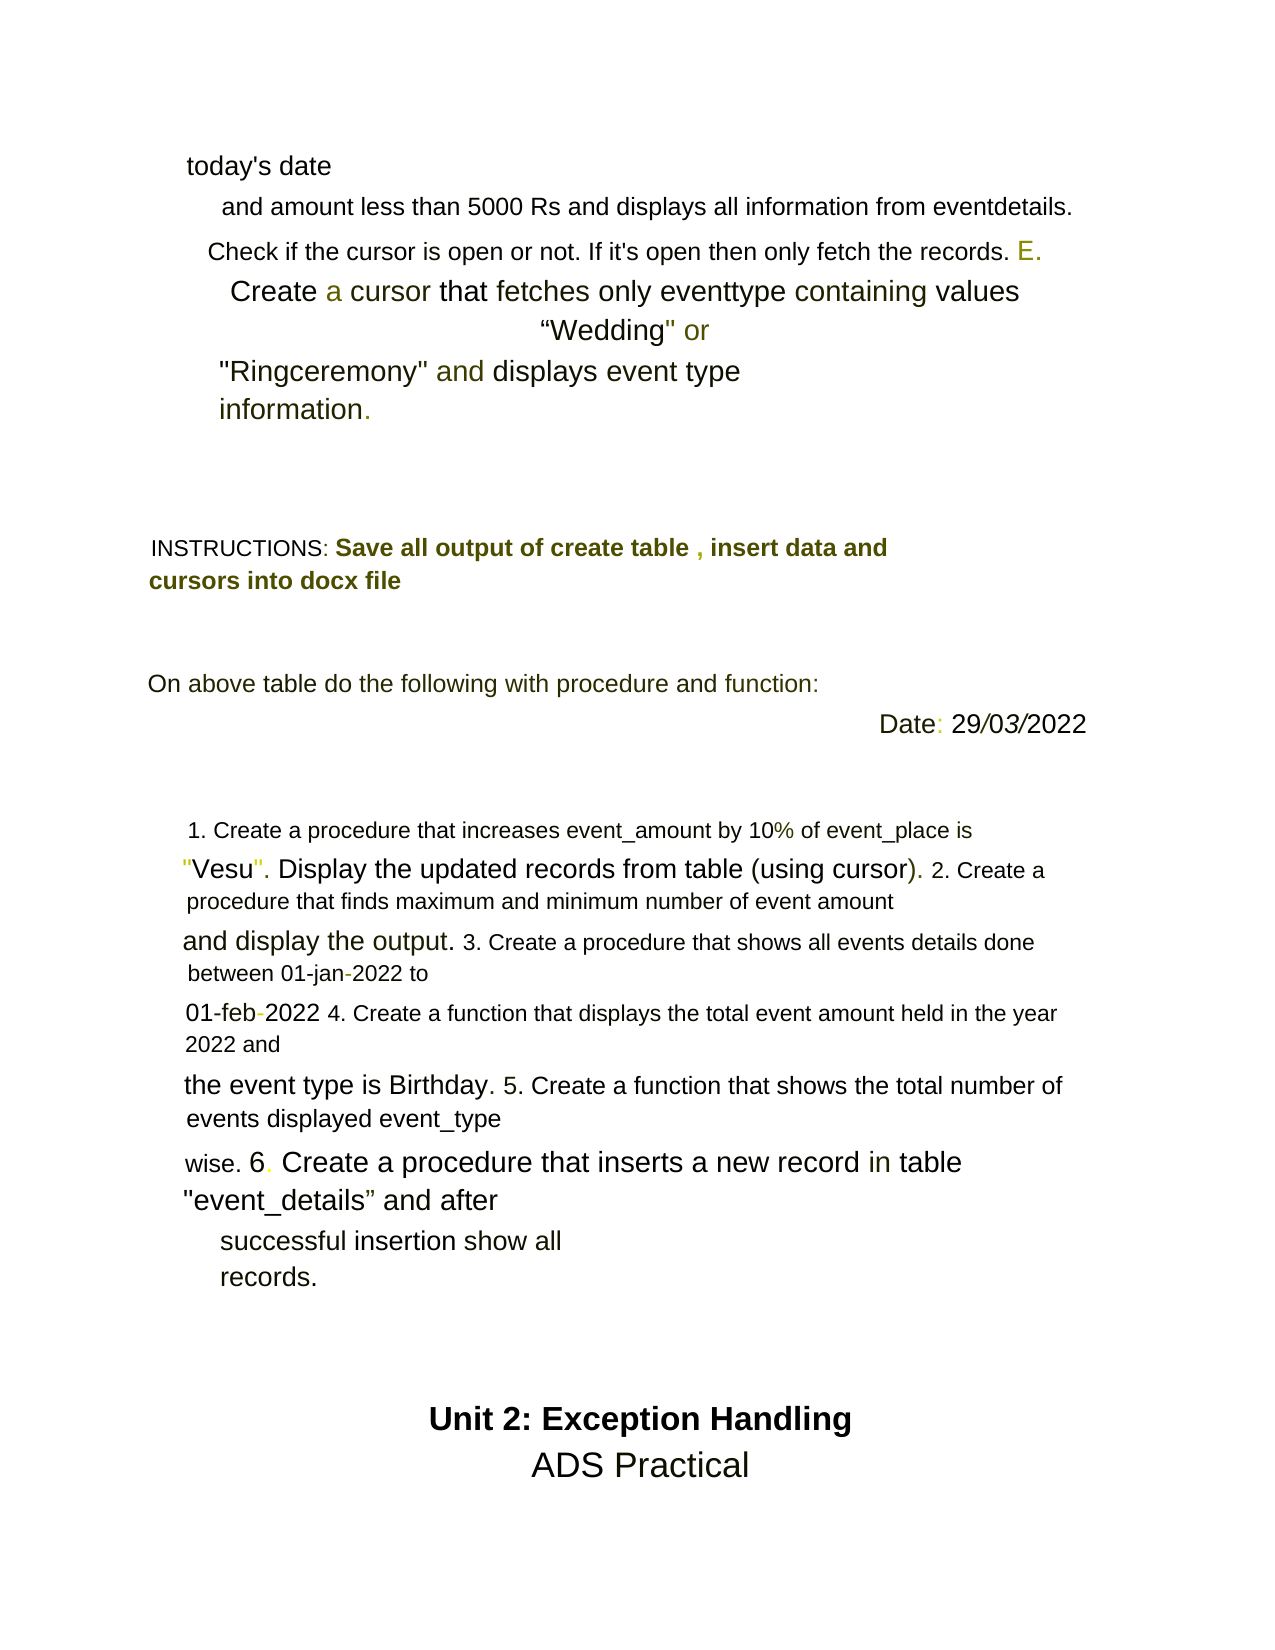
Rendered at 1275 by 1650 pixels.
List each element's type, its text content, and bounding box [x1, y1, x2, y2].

text and amount less than 5000 Rs and displays all information from eventdetails. [221, 192, 1084, 221]
text the event type is Birthday. 5. Create a function that shows the total number of events displayed event_type [184, 1069, 1086, 1133]
text INSTRUCTIONS: Save all output of create table , insert data and cursors into docx file [148, 533, 968, 594]
text Date: 29/03/2022 [879, 708, 1098, 739]
text and display the output. 3. Create a procedure that shows all events details done between 01-jan-2022 to [182, 925, 1093, 987]
text wise. 6. Create a procedure that inserts a new record in table "event_details” and after [183, 1145, 1093, 1217]
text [419, 1399, 862, 1484]
text On above table do the following with procedure and function: [147, 669, 836, 698]
text "Vesu". Display the updated records from table (using cursor). 2. Create a procedure that finds maximum and minimum number of event amount [182, 853, 1121, 914]
text 01-feb-2022 4. Create a function that displays the total event amount held in the year 2022 and [185, 998, 1109, 1057]
text 1. Create a procedure that increases event_amount by 10% of event_place is [187, 817, 1057, 843]
text "Ringceremony" and displays event type information. [219, 353, 824, 426]
text successful insertion show all records. [220, 1225, 657, 1292]
text Check if the cursor is open or not. If it's open then only fetch the records. E. Create a cursor that fetches only eventtype containing values “Wedding" or [186, 233, 1063, 346]
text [186, 150, 1093, 181]
